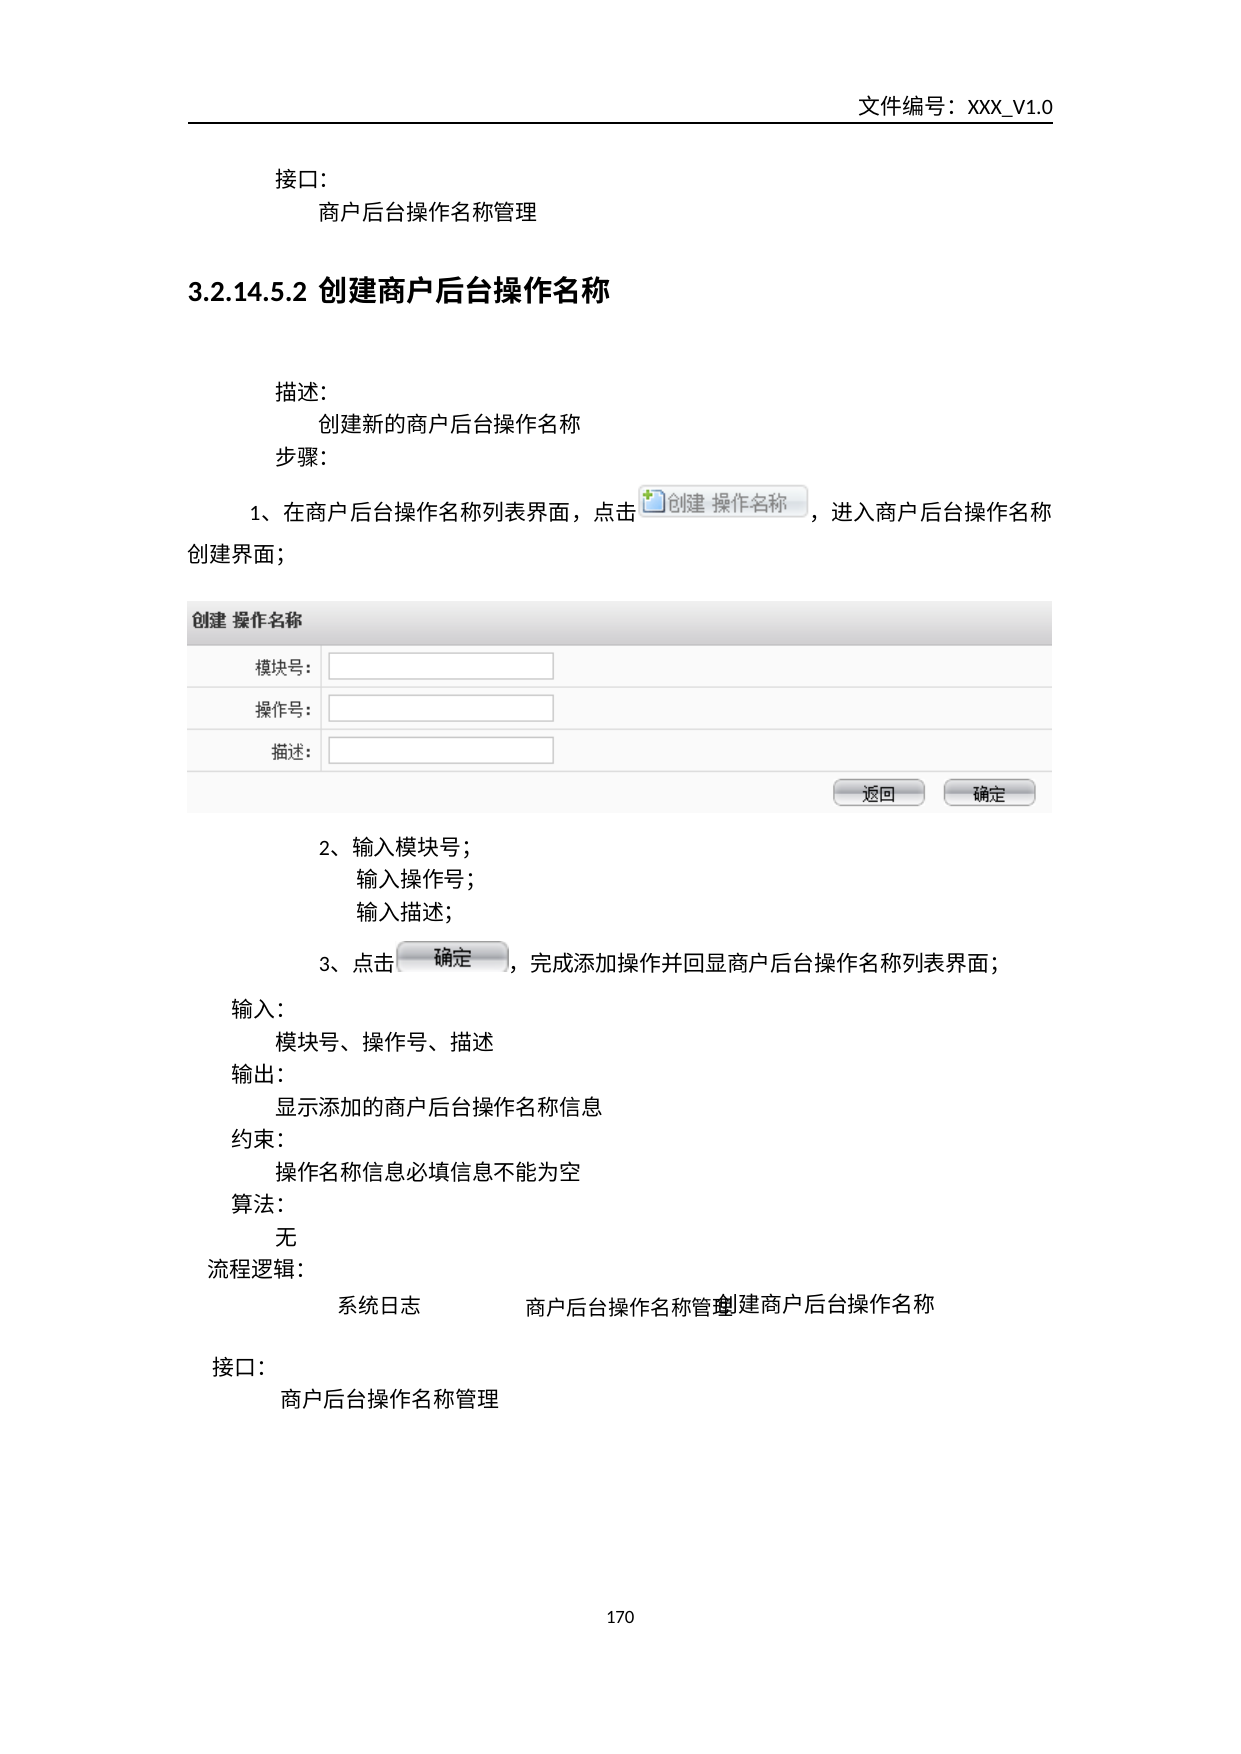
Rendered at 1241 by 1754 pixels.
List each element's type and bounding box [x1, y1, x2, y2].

picture [637, 482, 810, 521]
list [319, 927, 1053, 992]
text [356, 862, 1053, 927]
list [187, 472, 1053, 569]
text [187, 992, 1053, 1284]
picture [187, 601, 1052, 813]
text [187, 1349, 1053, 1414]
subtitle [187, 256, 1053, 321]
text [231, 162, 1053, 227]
picture [395, 941, 509, 972]
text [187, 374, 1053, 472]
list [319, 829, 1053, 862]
